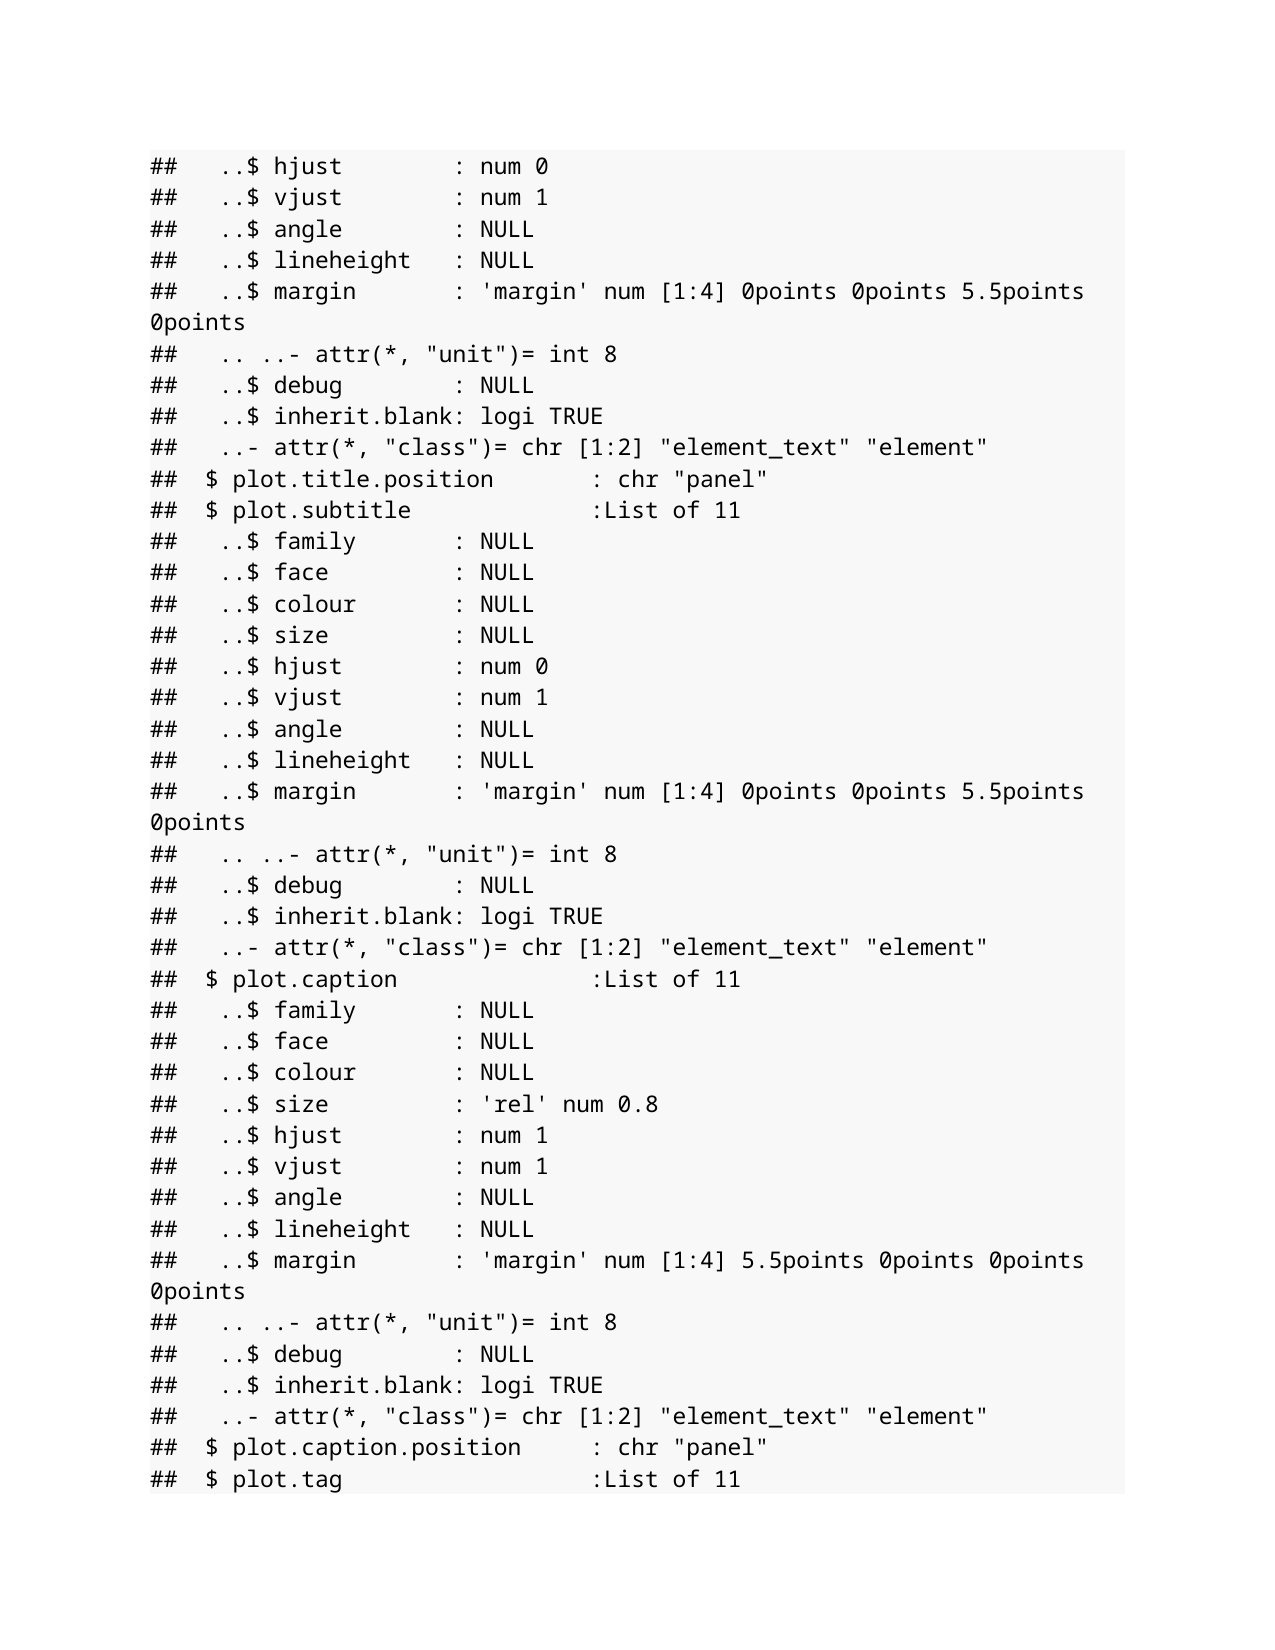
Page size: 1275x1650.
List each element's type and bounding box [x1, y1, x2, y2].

text [150, 150, 1125, 1494]
